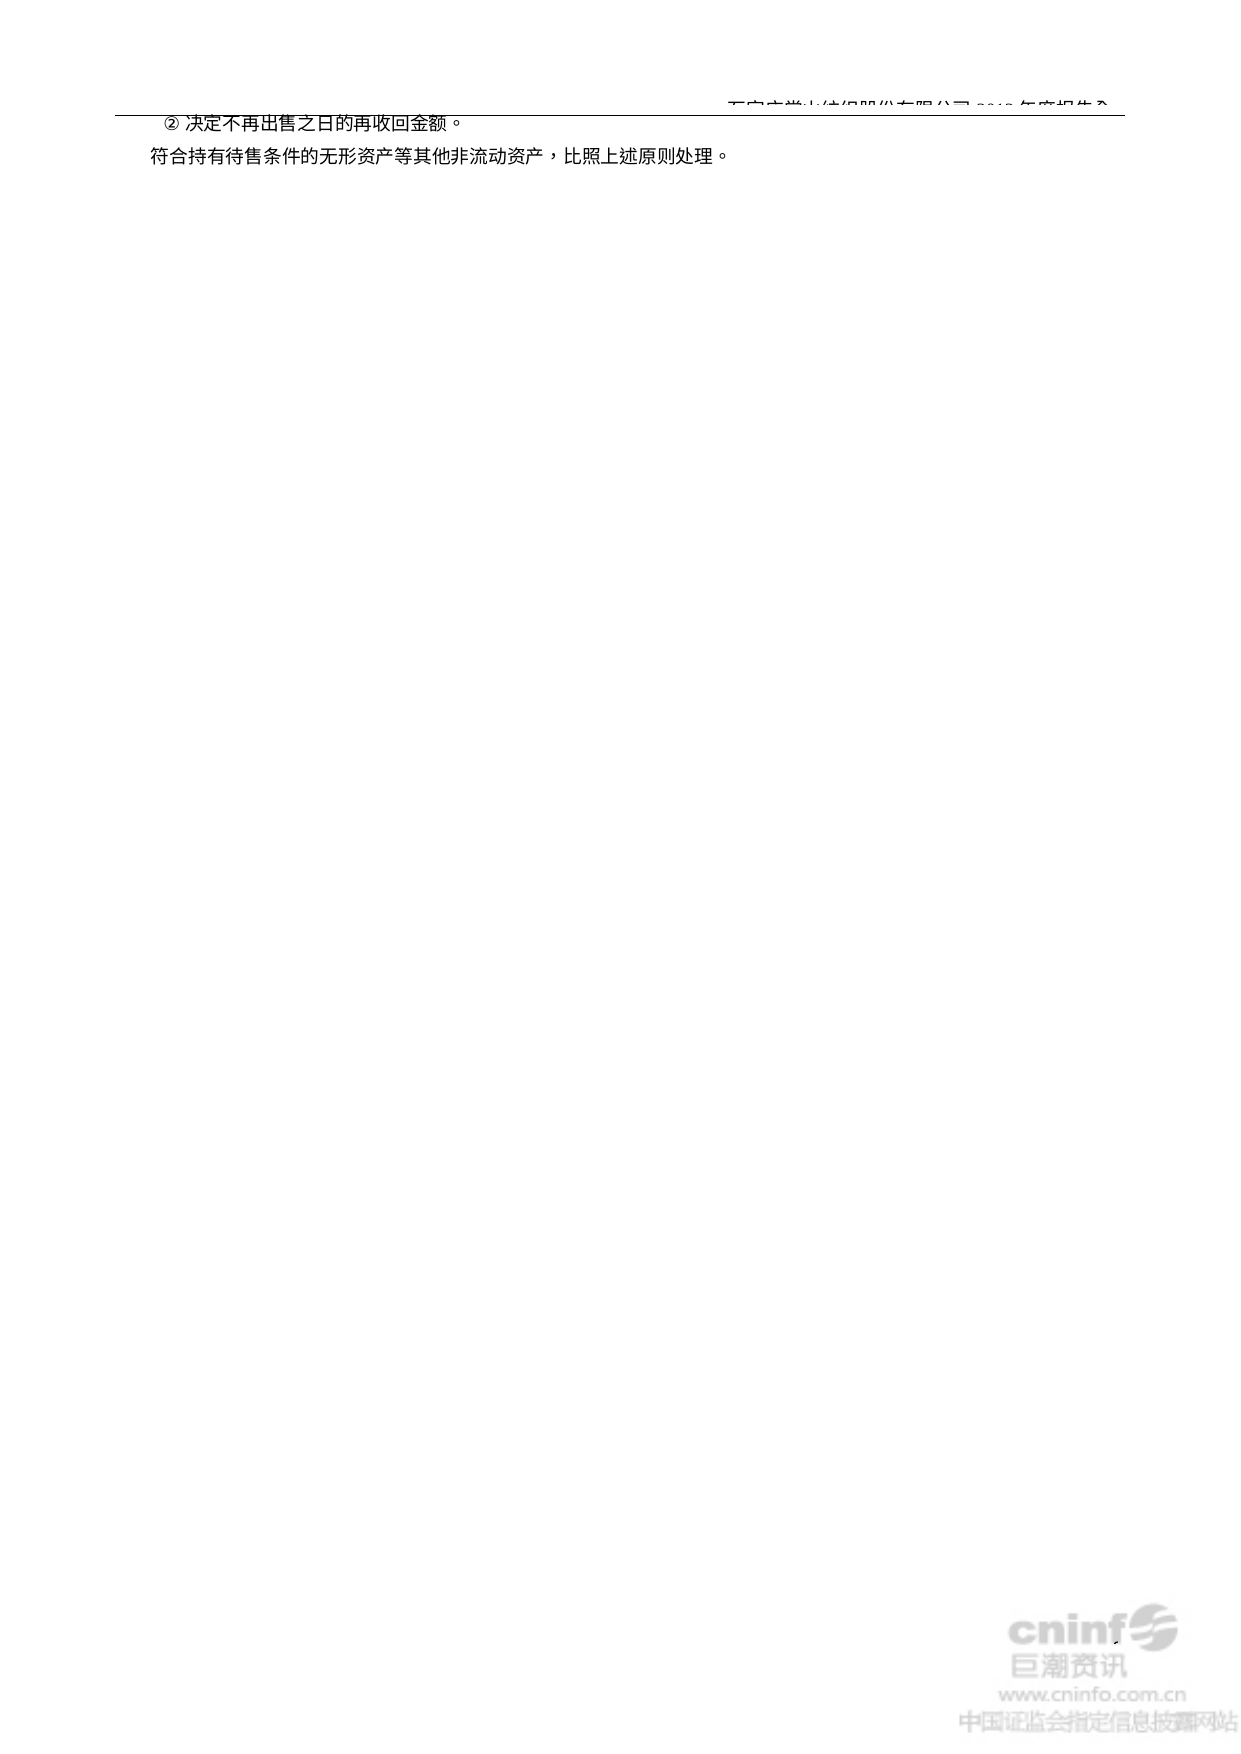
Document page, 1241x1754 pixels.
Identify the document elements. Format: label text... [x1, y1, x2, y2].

text ② 决定不再出售之日的再收回金额。 [163, 110, 1138, 136]
text 符合持有待售条件的无形资产等其他非流动资产，比照上述原则处理。 [151, 144, 1138, 169]
picture [958, 1593, 1241, 1754]
